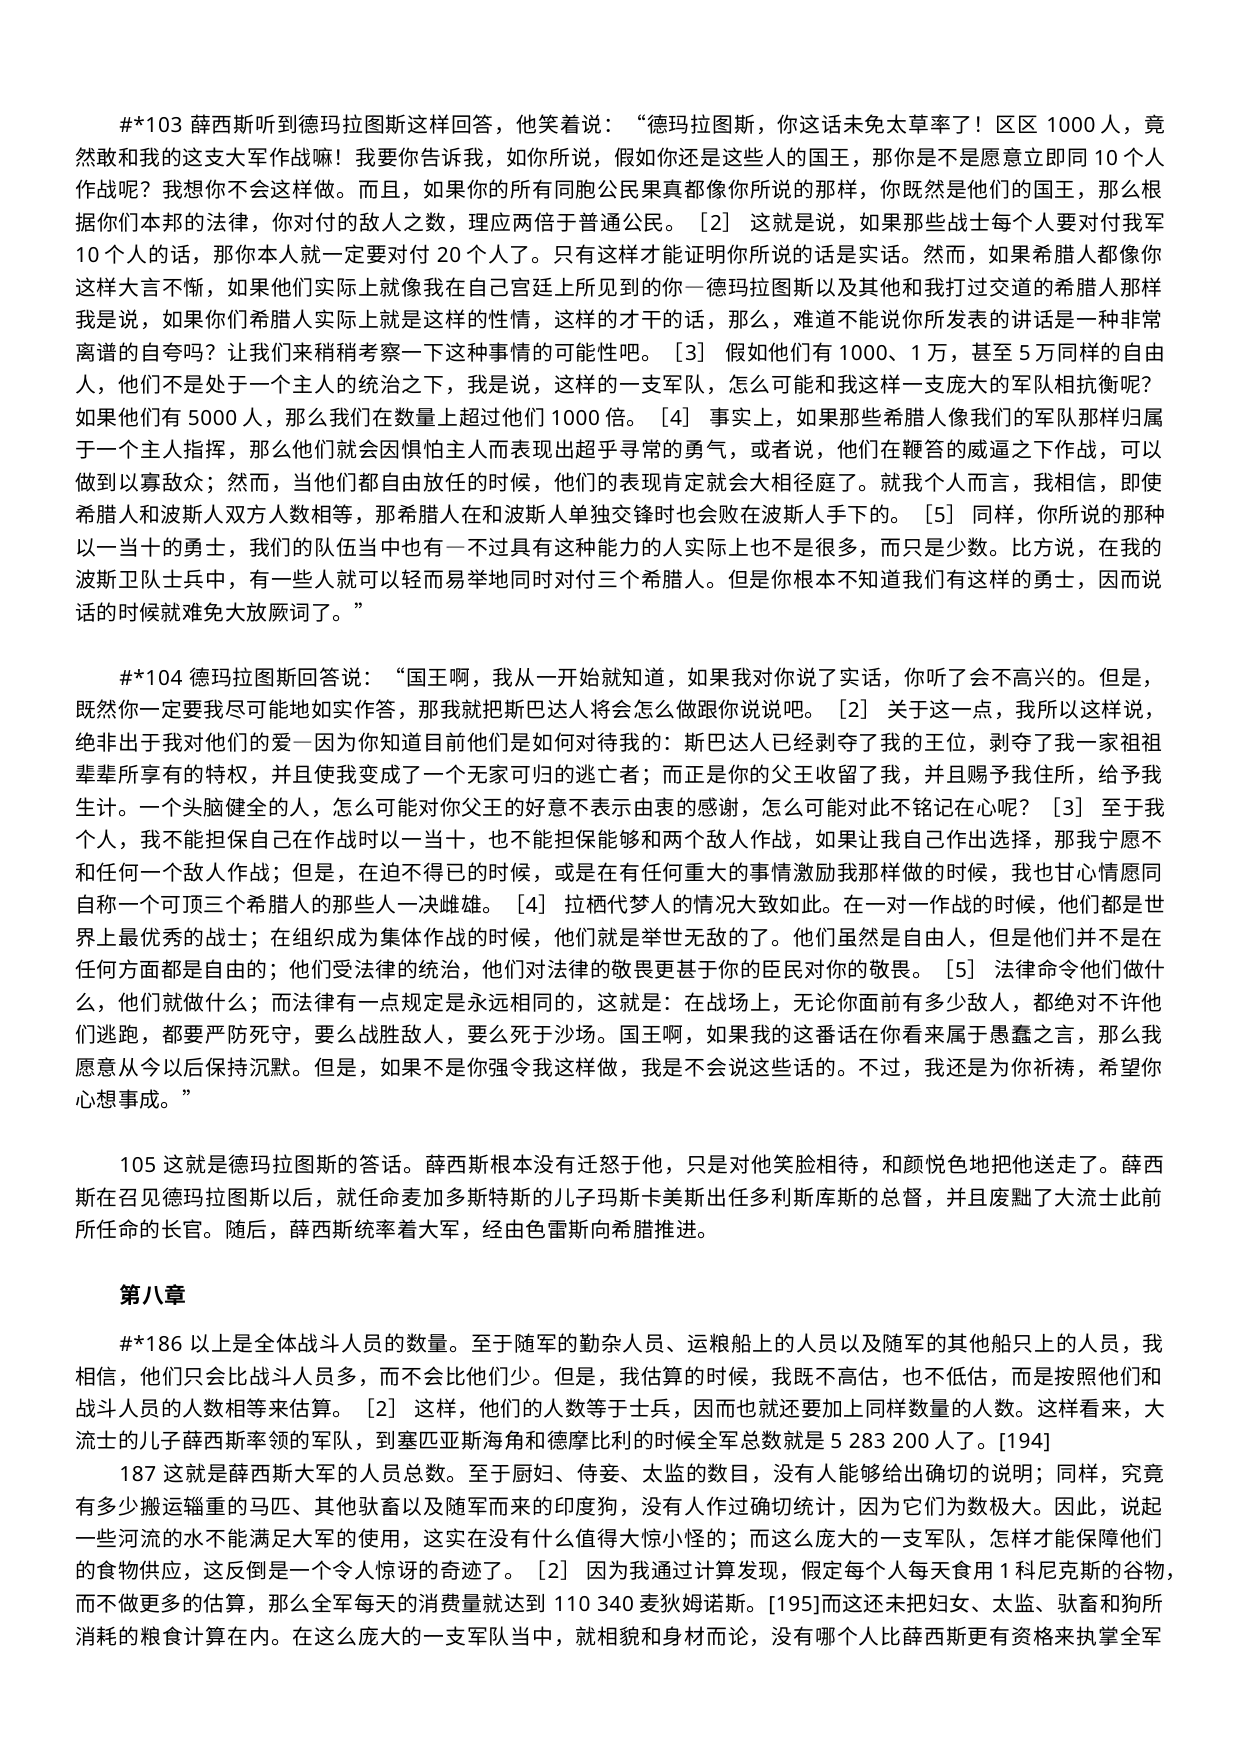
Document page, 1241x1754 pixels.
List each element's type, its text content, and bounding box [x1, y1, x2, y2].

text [75, 1456, 1165, 1651]
text 105 这就是德玛拉图斯的答话。薛西斯根本没有迁怒于他，只是对他笑脸相待，和颜悦色地把他送走了。薛西斯在召见德玛拉图斯以后，就任命麦加多斯特斯的儿子玛斯卡美斯出任多利斯库斯的总督，并且废黜了大流士此前所任命的长官。随后，薛西斯统率着大军，经由色雷斯向希腊推进。 [75, 1147, 1165, 1245]
text #*186 以上是全体战斗人员的数量。至于随军的勤杂人员、运粮船上的人员以及随军的其他船只上的人员，我相信，他们只会比战斗人员多，而不会比他们少。但是，我估算的时候，我既不高估，也不低估，而是按照他们和战斗人员的人数相等来估算。［2］ 这样，他们的人数等于士兵，因而也就还要加上同样数量的人数。这样看来，大流士的儿子薛西斯率领的军队，到塞匹亚斯海角和德摩比利的时候全军总数就是5 283 200人了。[194] [75, 1326, 1165, 1456]
text #*103 薛西斯听到德玛拉图斯这样回答，他笑着说：“德玛拉图斯，你这话未免太草率了！区区1000人，竟然敢和我的这支大军作战嘛！我要你告诉我，如你所说，假如你还是这些人的国王，那你是不是愿意立即同10个人作战呢？我想你不会这样做。而且，如果你的所有同胞公民果真都像你所说的那样，你既然是他们的国王，那么根据你们本邦的法律，你对付的敌人之数，理应两倍于普通公民。［2］ 这就是说，如果那些战士每个人要对付我军10个人的话，那你本人就一定要对付20个人了。只有这样才能证明你所说的话是实话。然而，如果希腊人都像你这样大言不惭，如果他们实际上就像我在自己宫廷上所见到的你—德玛拉图斯以及其他和我打过交道的希腊人那样；我是说，如果你们希腊人实际上就是这样的性情，这样的才干的话，那么，难道不能说你所发表的讲话是一种非常离谱的自夸吗？让我们来稍稍考察一下这种事情的可能性吧。［3］ 假如他们有1000、1万，甚至5万同样的自由人，他们不是处于一个主人的统治之下，我是说，这样的一支军队，怎么可能和我这样一支庞大的军队相抗衡呢？如果他们有5000人，那么我们在数量上超过他们1000倍。［4］ 事实上，如果那些希腊人像我们的军队那样归属于一个主人指挥，那么他们就会因惧怕主人而表现出超乎寻常的勇气，或者说，他们在鞭笞的威逼之下作战，可以做到以寡敌众；然而，当他们都自由放任的时候，他们的表现肯定就会大相径庭了。就我个人而言，我相信，即使希腊人和波斯人双方人数相等，那希腊人在和波斯人单独交锋时也会败在波斯人手下的。［5］ 同样，你所说的那种以一当十的勇士，我们的队伍当中也有—不过具有这种能力的人实际上也不是很多，而只是少数。比方说，在我的波斯卫队士兵中，有一些人就可以轻而易举地同时对付三个希腊人。但是你根本不知道我们有这样的勇士，因而说话的时候就难免大放厥词了。” [75, 107, 1165, 627]
text #*104 德玛拉图斯回答说：“国王啊，我从一开始就知道，如果我对你说了实话，你听了会不高兴的。但是，既然你一定要我尽可能地如实作答，那我就把斯巴达人将会怎么做跟你说说吧。［2］ 关于这一点，我所以这样说，绝非出于我对他们的爱—因为你知道目前他们是如何对待我的：斯巴达人已经剥夺了我的王位，剥夺了我一家祖祖辈辈所享有的特权，并且使我变成了一个无家可归的逃亡者；而正是你的父王收留了我，并且赐予我住所，给予我生计。一个头脑健全的人，怎么可能对你父王的好意不表示由衷的感谢，怎么可能对此不铭记在心呢？［3］ 至于我个人，我不能担保自己在作战时以一当十，也不能担保能够和两个敌人作战，如果让我自己作出选择，那我宁愿不和任何一个敌人作战；但是，在迫不得已的时候，或是在有任何重大的事情激励我那样做的时候，我也甘心情愿同自称一个可顶三个希腊人的那些人一决雌雄。［4］ 拉栖代梦人的情况大致如此。在一对一作战的时候，他们都是世界上最优秀的战士；在组织成为集体作战的时候，他们就是举世无敌的了。他们虽然是自由人，但是他们并不是在任何方面都是自由的；他们受法律的统治，他们对法律的敬畏更甚于你的臣民对你的敬畏。［5］ 法律命令他们做什么，他们就做什么；而法律有一点规定是永远相同的，这就是：在战场上，无论你面前有多少敌人，都绝对不许他们逃跑，都要严防死守，要么战胜敌人，要么死于沙场。国王啊，如果我的这番话在你看来属于愚蠢之言，那么我愿意从今以后保持沉默。但是，如果不是你强令我这样做，我是不会说这些话的。不过，我还是为你祈祷，希望你心想事成。” [75, 660, 1165, 1115]
text 第八章 [119, 1277, 1165, 1310]
